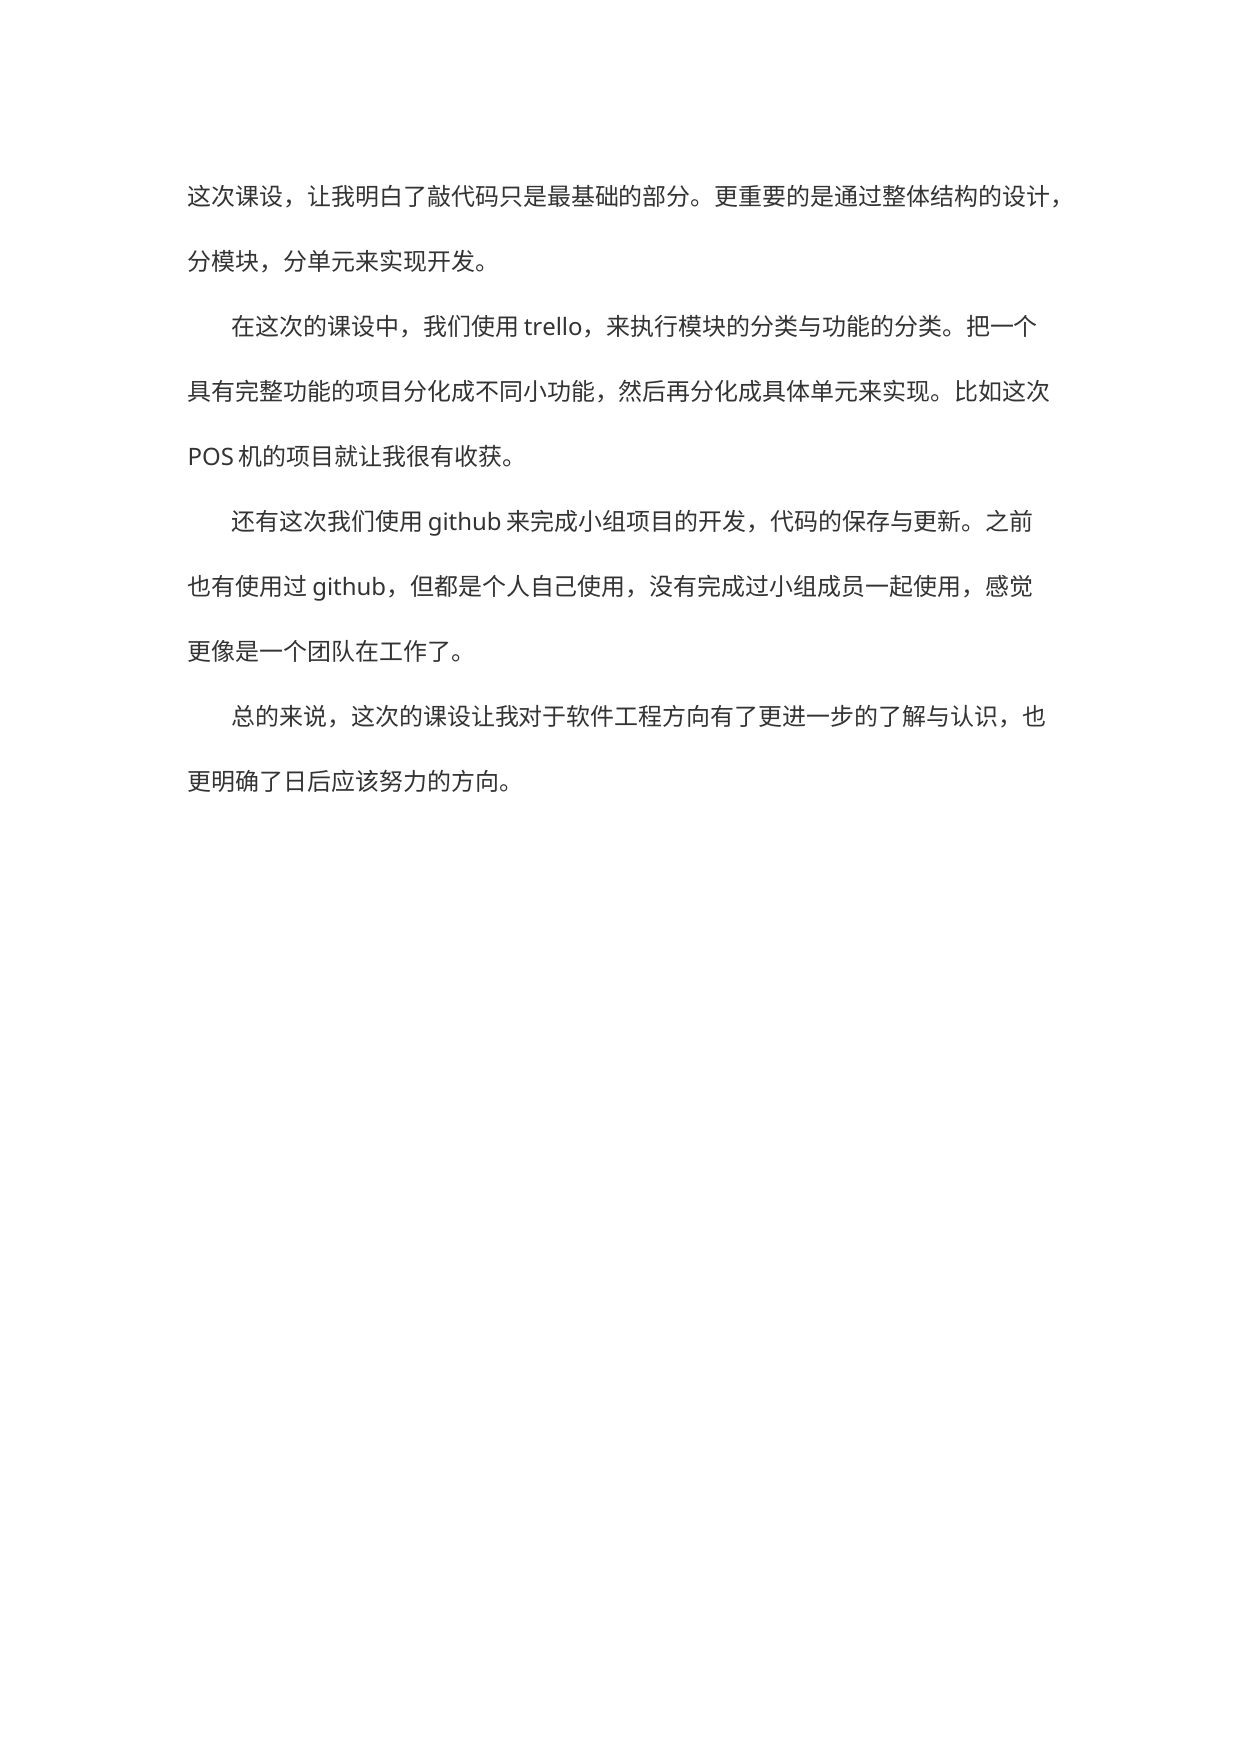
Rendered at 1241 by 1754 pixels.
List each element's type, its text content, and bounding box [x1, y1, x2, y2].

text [187, 162, 1053, 292]
text 在这次的课设中，我们使用trello，来执行模块的分类与功能的分类。把一个具有完整功能的项目分化成不同小功能，然后再分化成具体单元来实现。比如这次POS机的项目就让我很有收获。 [187, 292, 1053, 487]
text 总的来说，这次的课设让我对于软件工程方向有了更进一步的了解与认识，也更明确了日后应该努力的方向。 [187, 682, 1053, 812]
text 还有这次我们使用github来完成小组项目的开发，代码的保存与更新。之前也有使用过github，但都是个人自己使用，没有完成过小组成员一起使用，感觉更像是一个团队在工作了。 [187, 487, 1053, 682]
